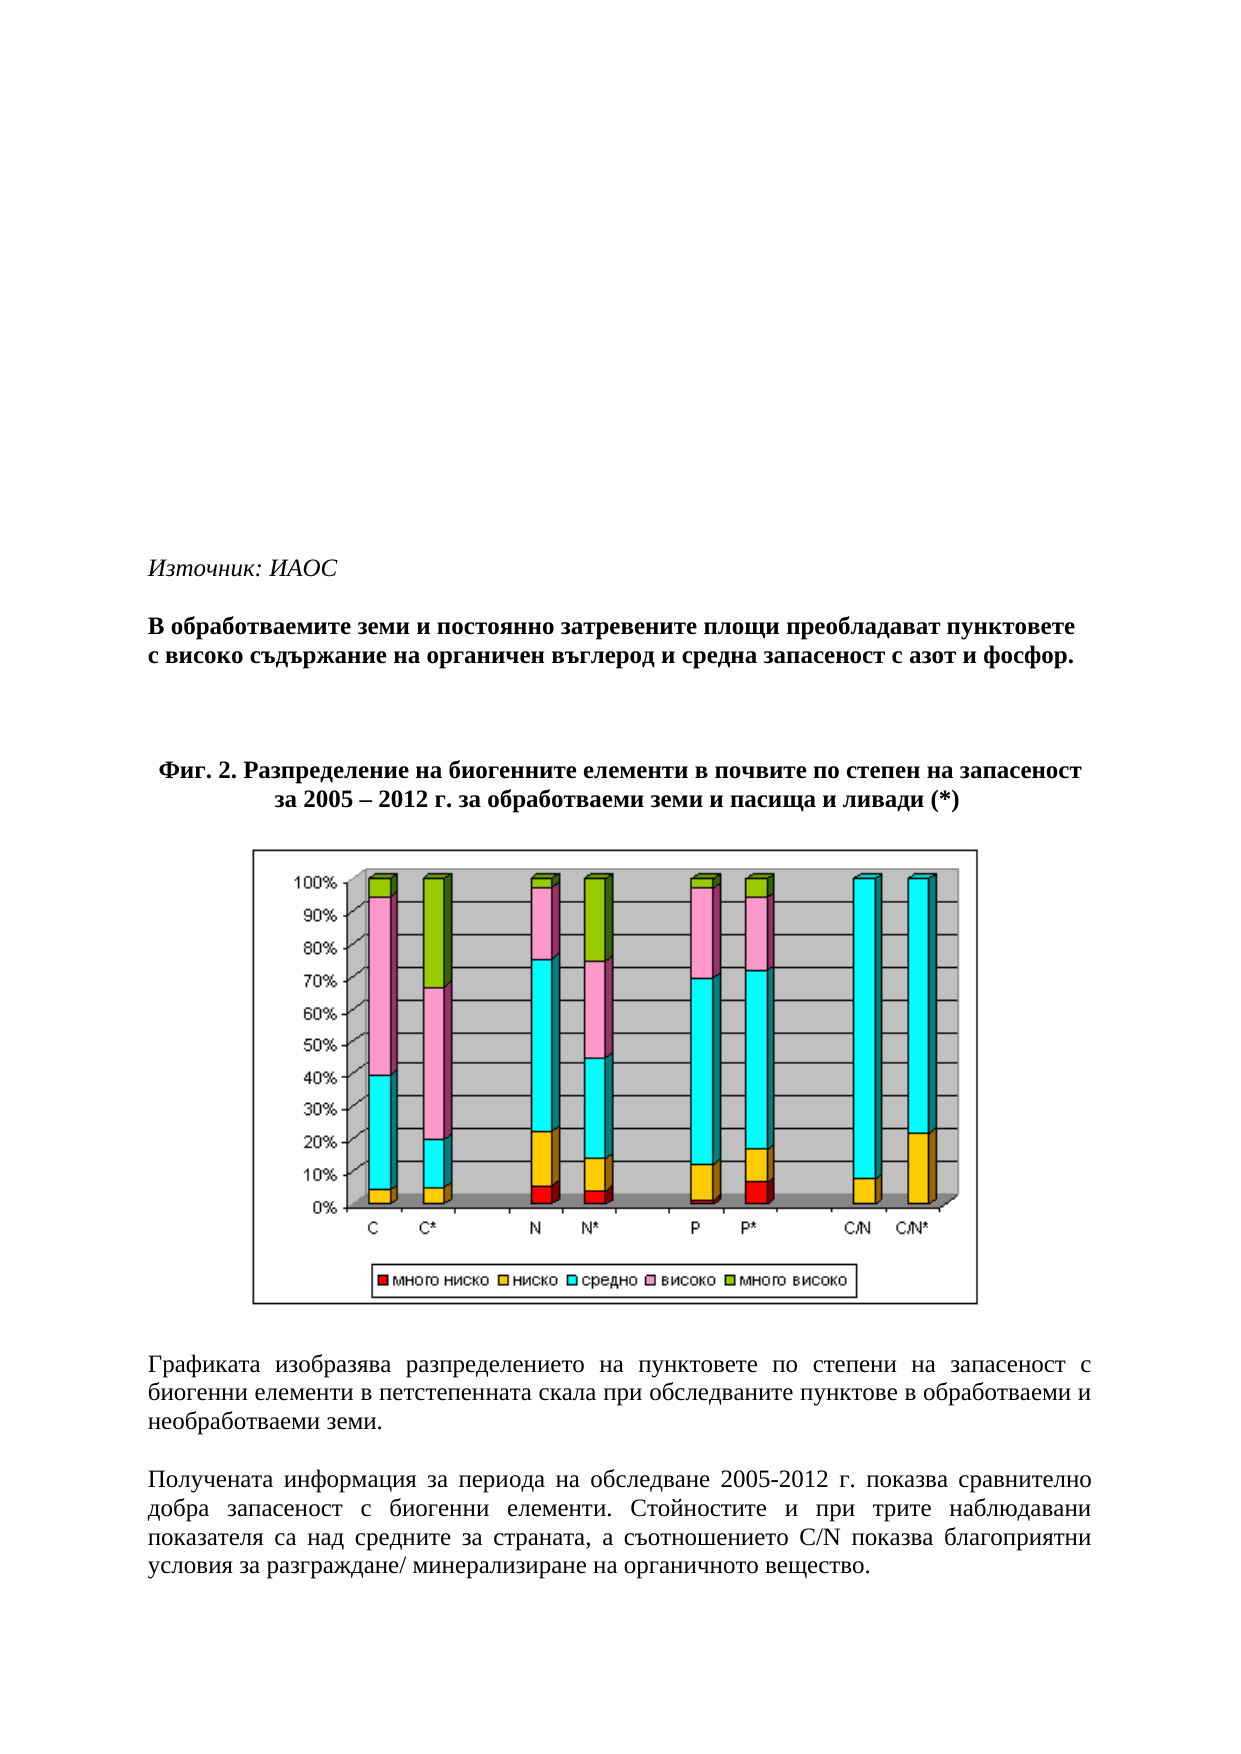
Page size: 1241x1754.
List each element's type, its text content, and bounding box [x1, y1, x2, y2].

picture [245, 842, 989, 1314]
text Фиг. 2. Разпределение на биогенните елементи в почвите по степен на запасеност за 2005 – 2012 г. за обработваеми земи и пасища и ливади (*) [148, 756, 1093, 813]
text В обработваемите земи и постоянно затревените площи преобладават пунктовете с високо съдържание на органичен въглерод и средна запасеност с азот и фосфор. [148, 611, 1093, 668]
text Получената информация за периода на обследване 2005-2012 г. показва сравнително добра запасеност с биогенни елементи. Стойностите и при трите наблюдавани показателя са над средните за страната, а съотношението C/N показва благоприятни условия за разграждане/ минерализиране на органичното вещество. [148, 1464, 1093, 1579]
text Източник: ИАОС [148, 553, 1093, 582]
text Графиката изобразява разпределението на пунктовете по степени на запасеност с биогенни елементи в петстепенната скала при обследваните пунктове в обработваеми и необработваеми земи. [148, 1349, 1093, 1435]
